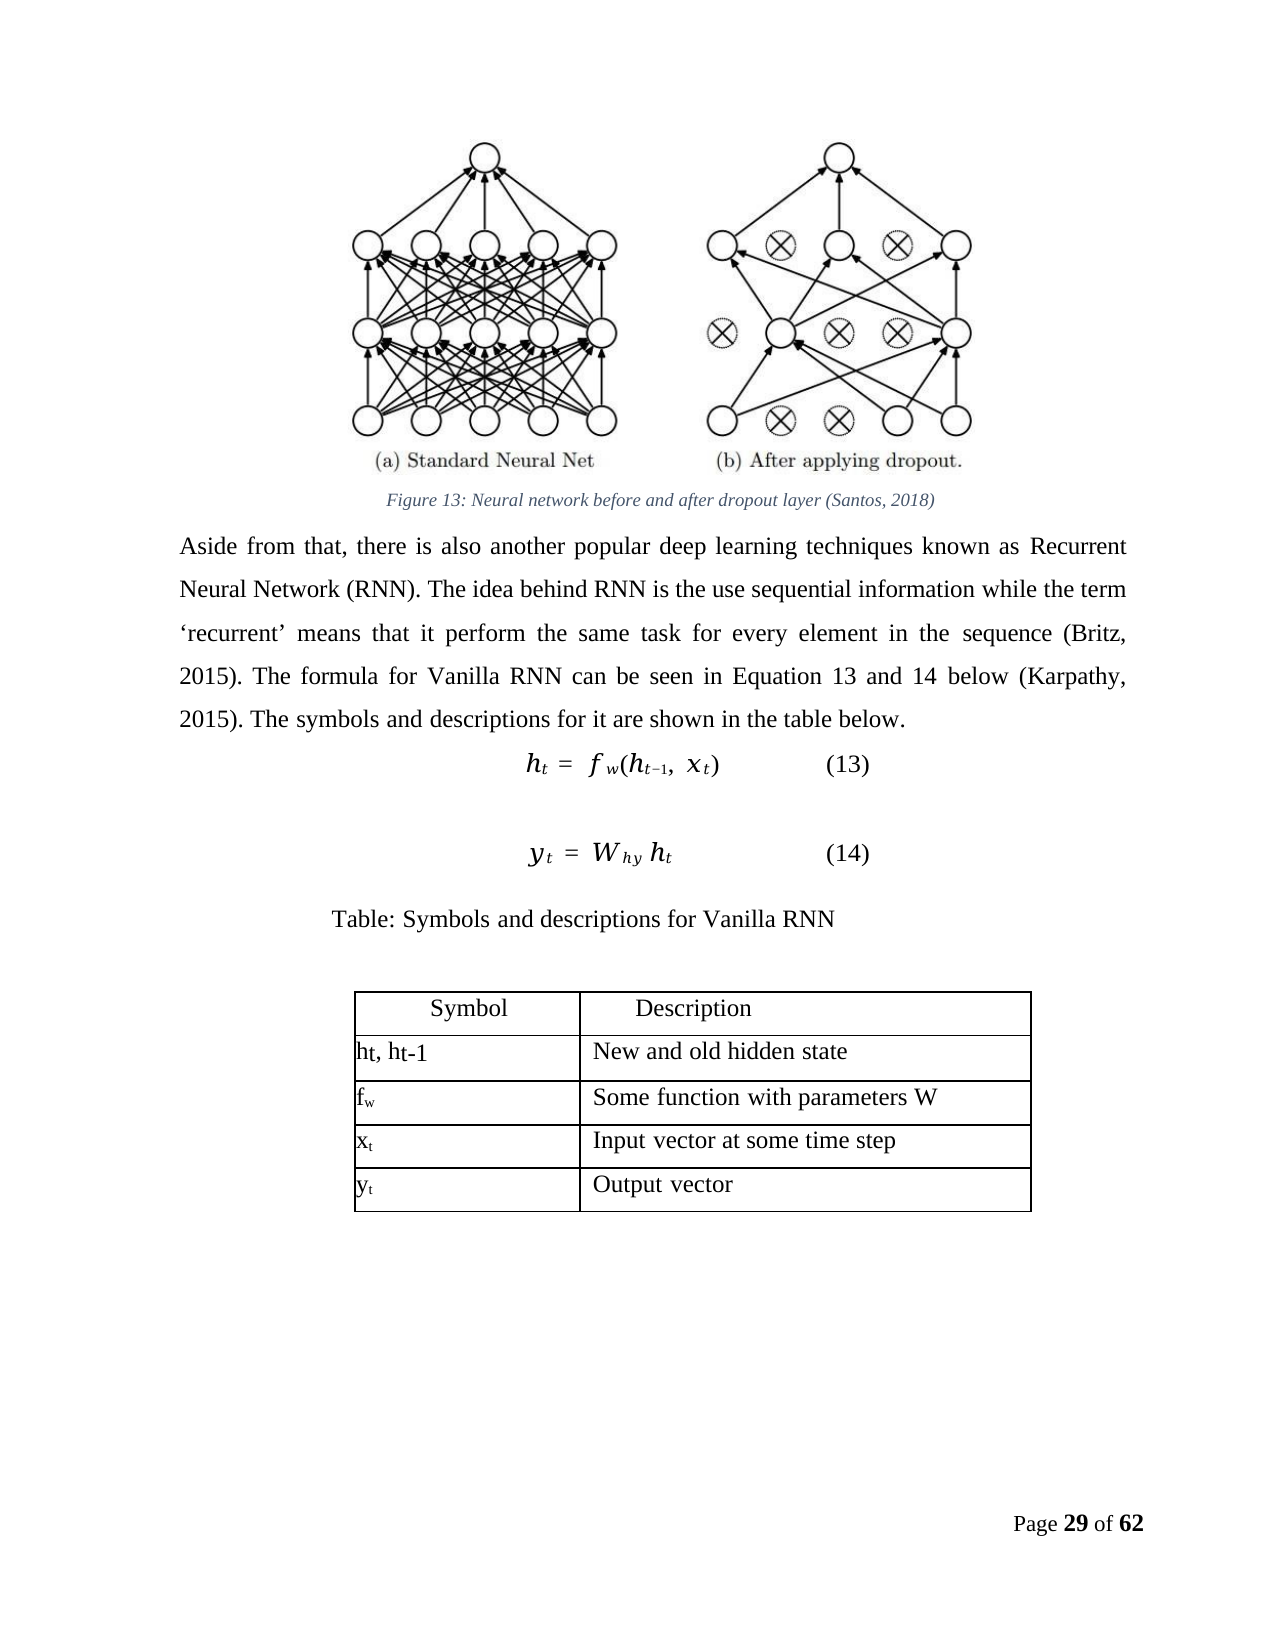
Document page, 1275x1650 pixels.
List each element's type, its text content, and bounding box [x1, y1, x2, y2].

text Aside from that, there is also another popular deep learning techniques known as Recurrent Neural Network (RNN). The idea behind RNN is the use sequential information while the term ‘recurrent’ means that it perform the same task for every element in the sequence (Britz, 2015). The formula for Vanilla RNN can be seen in Equation 13 and 14 below (Karpathy, 2015). The symbols and descriptions for it are shown in the table below. [179, 531, 1126, 733]
table_header Symbol [356, 993, 579, 1035]
table_cell xt [356, 1126, 579, 1167]
picture [347, 139, 976, 475]
table_cell Output vector [581, 1169, 1030, 1211]
text Figure 13: Neural network before and after dropout layer (Santos, 2018) [179, 489, 1144, 511]
table_cell fw [356, 1082, 579, 1124]
table_cell yt [356, 1169, 579, 1211]
table_cell Input vector at some time step [581, 1126, 1030, 1167]
table_header Description [581, 993, 1030, 1035]
text ℎ𝑡 = 𝑓𝑤(ℎ𝑡−1, 𝑥𝑡) (13) [526, 747, 1144, 778]
text 𝑦𝑡 = 𝑊ℎ𝑦 ℎ𝑡 (14) [526, 837, 1144, 867]
text Table: Symbols and descriptions for Vanilla RNN [331, 904, 1021, 933]
table_cell ht, ht-1 [356, 1036, 579, 1080]
table_cell New and old hidden state [581, 1036, 1030, 1080]
table_cell Some function with parameters W [581, 1082, 1030, 1124]
